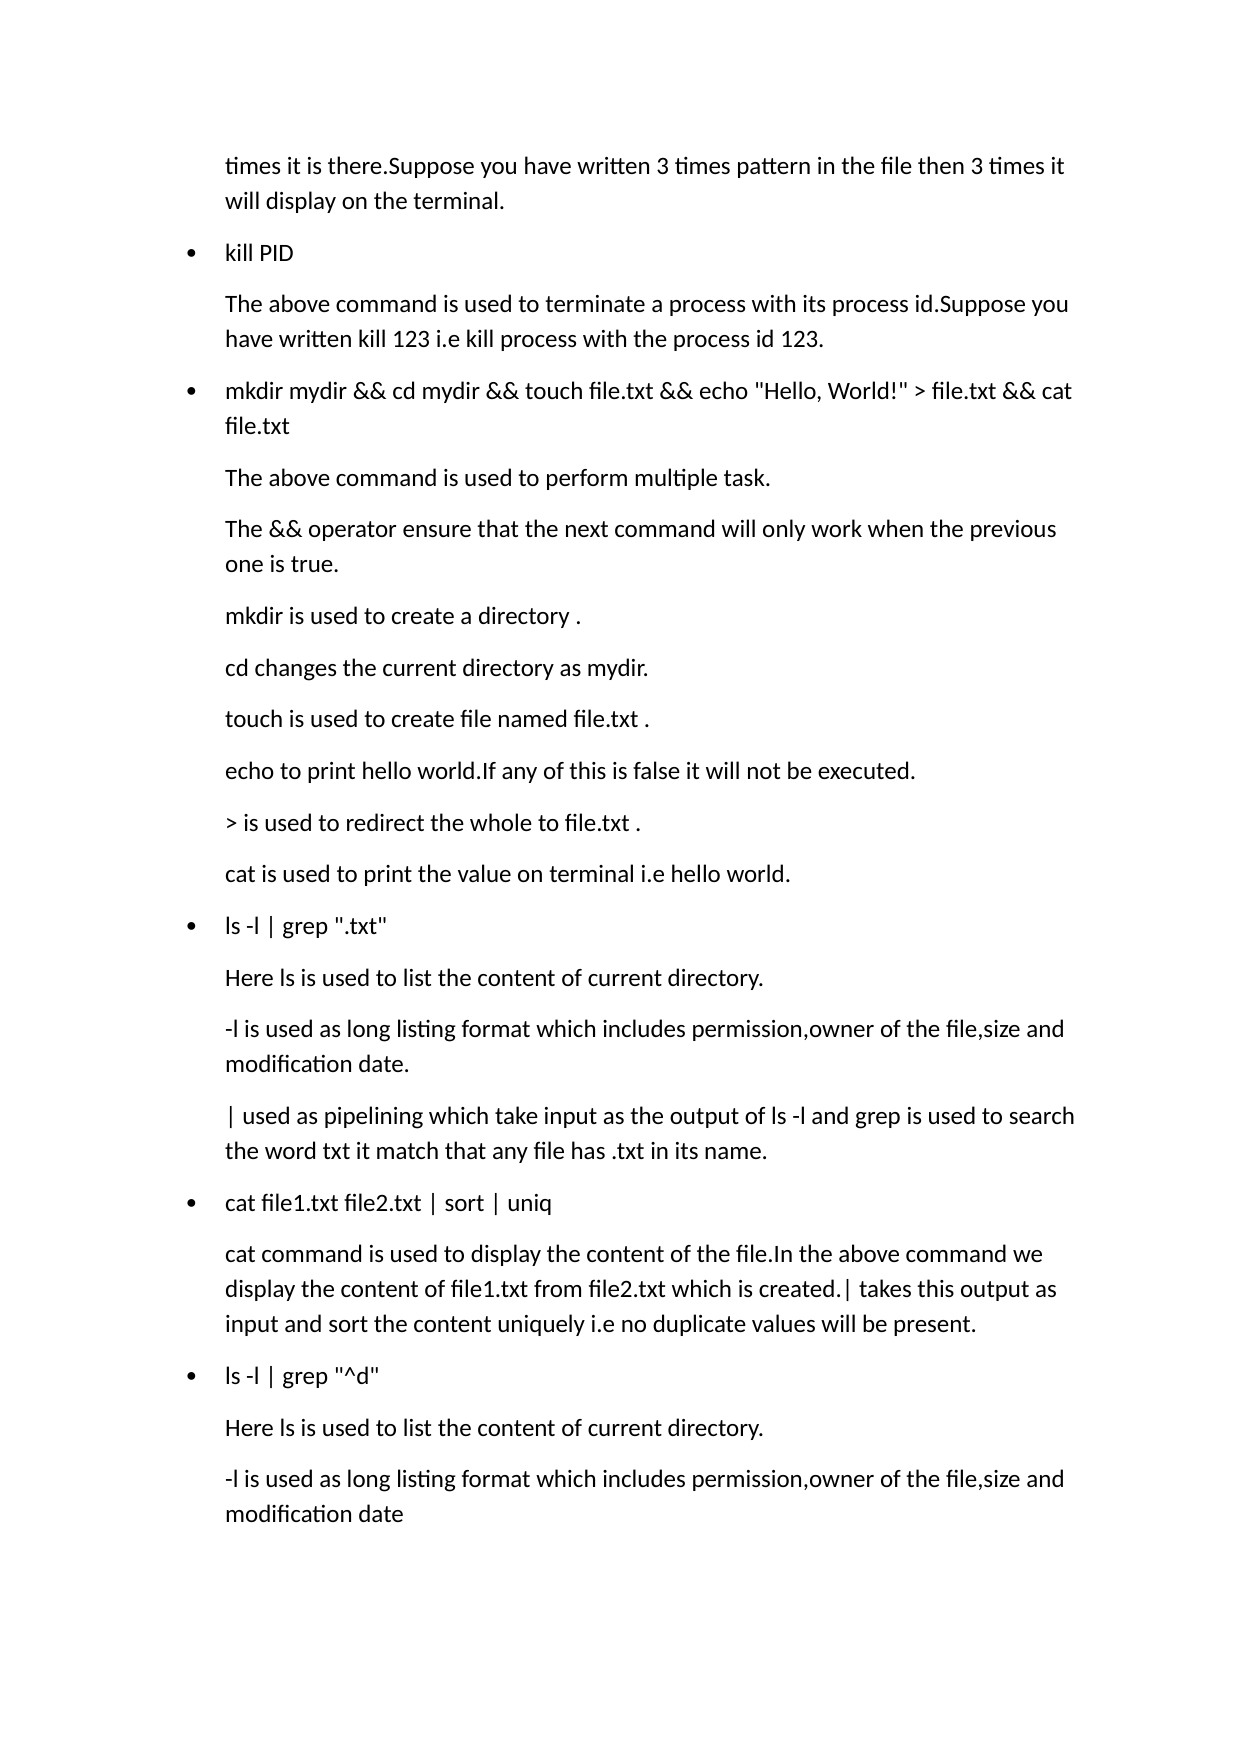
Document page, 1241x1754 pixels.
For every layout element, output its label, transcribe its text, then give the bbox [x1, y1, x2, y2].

text | used as pipelining which take input as the output of ls -l and grep is used to search the word txt it match that any file has .txt in its name. [225, 1100, 1090, 1166]
text The above command is used to terminate a process with its process id.Suppose you have written kill 123 i.e kill process with the process id 123. [225, 288, 1090, 354]
text cat command is used to display the content of the file.In the above command we display the content of file1.txt from file2.txt which is created.| takes this output as input and sort the content uniquely i.e no duplicate values will be present. [225, 1238, 1090, 1339]
list mkdir mydir && cd mydir && touch file.txt && echo "Hello, World!" > file.txt && cat file.txt [187, 375, 1090, 441]
text Here ls is used to list the content of current directory. [225, 1412, 1090, 1442]
text echo to print hello world.If any of this is false it will not be executed. [225, 755, 1090, 786]
text Here ls is used to list the content of current directory. [225, 962, 1090, 992]
text -l is used as long listing format which includes permission,owner of the file,size and modification date. [225, 1013, 1090, 1079]
text cat is used to print the value on terminal i.e hello world. [225, 858, 1090, 889]
text > is used to redirect the whole to file.txt . [225, 807, 1090, 837]
list kill PID [187, 237, 1090, 267]
text mkdir is used to create a directory . [225, 600, 1090, 631]
text cd changes the current directory as mydir. [225, 652, 1090, 682]
text The above command is used to perform multiple task. [225, 462, 1090, 492]
text The && operator ensure that the next command will only work when the previous one is true. [225, 513, 1090, 579]
text touch is used to create file named file.txt . [225, 703, 1090, 734]
list ls -l | grep ".txt" [187, 910, 1090, 941]
text -l is used as long listing format which includes permission,owner of the file,size and modification date [225, 1463, 1090, 1529]
list ls -l | grep "^d" [187, 1360, 1090, 1391]
list cat file1.txt file2.txt | sort | uniq [187, 1187, 1090, 1217]
